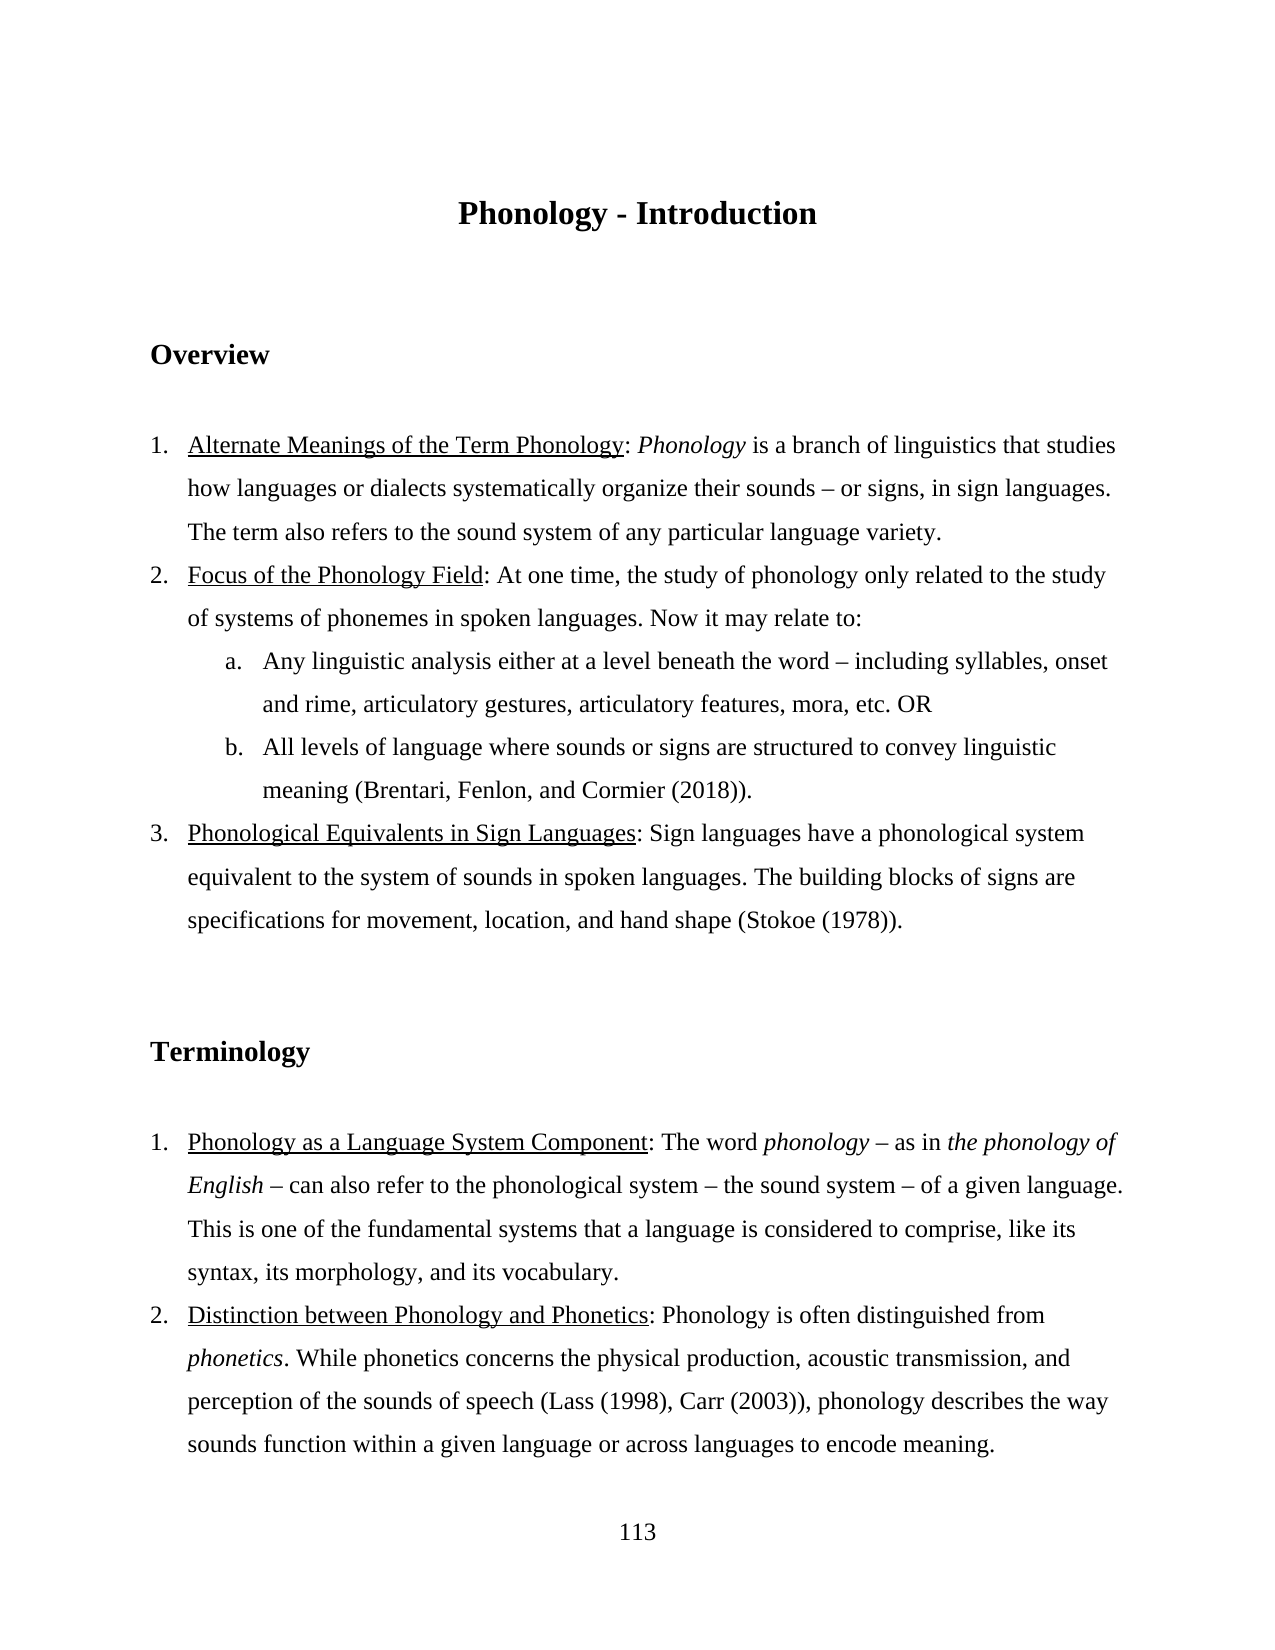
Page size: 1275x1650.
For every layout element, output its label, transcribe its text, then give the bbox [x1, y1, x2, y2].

text Terminology [150, 1034, 1125, 1068]
list Focus of the Phonology Field: At one time, the study of phonology only related to the study of systems of phonemes in spoken languages. Now it may relate to: [150, 560, 1125, 632]
text Phonology - Introduction [150, 193, 1125, 231]
list Phonological Equivalents in Sign Languages: Sign languages have a phonological system equivalent to the system of sounds in spoken languages. The building blocks of signs are specifications for movement, location, and hand shape (Stokoe (1978)). [150, 818, 1125, 933]
list Distinction between Phonology and Phonetics: Phonology is often distinguished from phonetics. While phonetics concerns the physical production, acoustic transmission, and perception of the sounds of speech (Lass (1998), Carr (2003)), phonology describes the way sounds function within a given language or across languages to encode meaning. [150, 1300, 1125, 1458]
text Overview [150, 337, 1125, 370]
list Any linguistic analysis either at a level beneath the word – including syllables, onset and rime, articulatory gestures, articulatory features, mora, etc. OR [225, 646, 1125, 718]
list Alternate Meanings of the Term Phonology: Phonology is a branch of linguistics that studies how languages or dialects systematically organize their sounds – or signs, in sign languages. The term also refers to the sound system of any particular language variety. [150, 430, 1125, 545]
list All levels of language where sounds or signs are structured to convey linguistic meaning (Brentari, Fenlon, and Cormier (2018)). [225, 732, 1125, 804]
list Phonology as a Language System Component: The word phonology – as in the phonology of English – can also refer to the phonological system – the sound system – of a given language. This is one of the fundamental systems that a language is considered to comprise, like its syntax, its morphology, and its vocabulary. [150, 1127, 1125, 1286]
